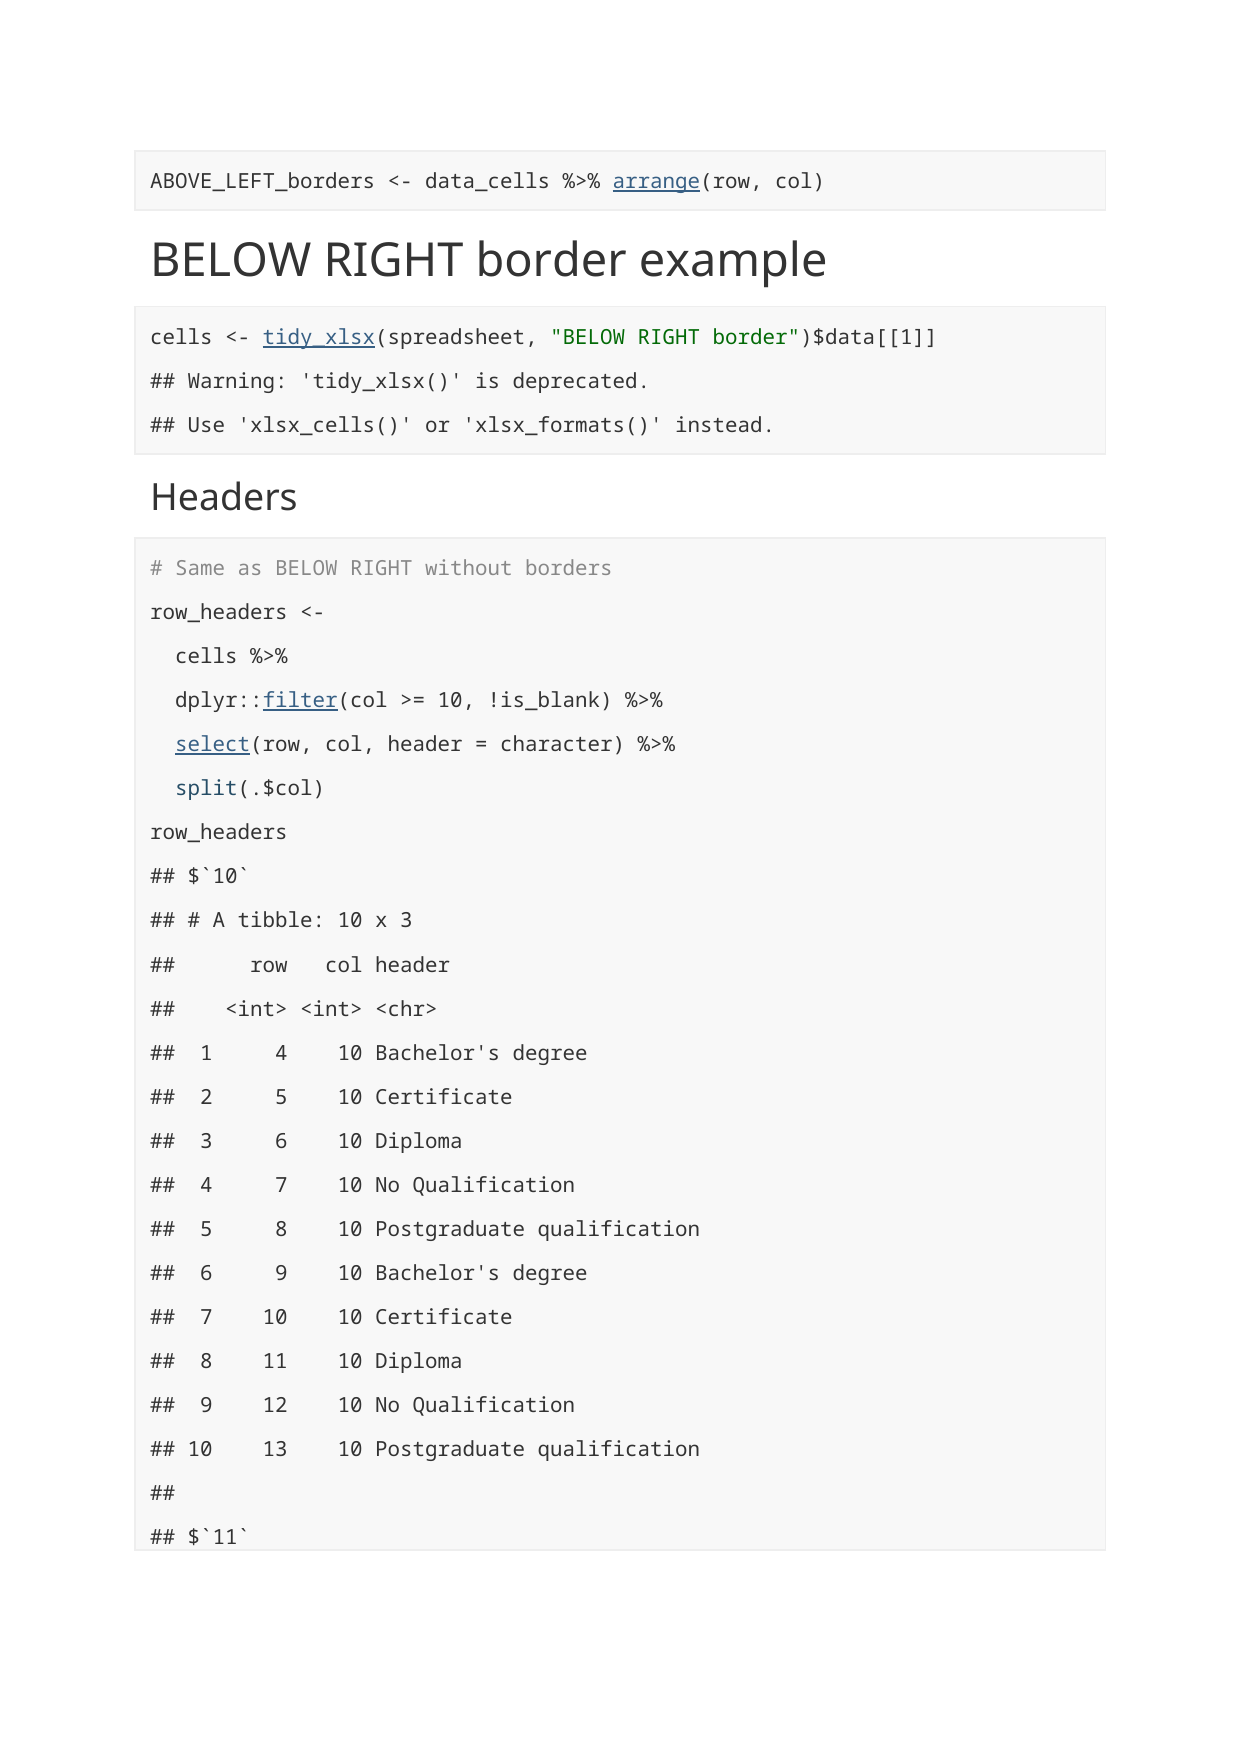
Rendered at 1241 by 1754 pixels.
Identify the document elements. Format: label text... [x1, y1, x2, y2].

text row_headers [136, 801, 1105, 845]
text ## row col header [136, 933, 1105, 978]
text ## 6 9 10 Bachelor's degree [136, 1242, 1105, 1286]
text ## 8 11 10 Diploma [136, 1330, 1105, 1374]
text select(row, col, header = character) %>% [136, 713, 1105, 757]
text ## # A tibble: 10 x 3 [136, 889, 1105, 933]
text ## $`11` [136, 1506, 1105, 1549]
text ## 4 7 10 No Qualification [136, 1154, 1105, 1198]
text ## [136, 1462, 1105, 1506]
text ## <int> <int> <chr> [136, 978, 1105, 1022]
text ## 10 13 10 Postgraduate qualification [136, 1418, 1105, 1462]
text BELOW RIGHT border example [150, 226, 1090, 290]
text ABOVE_LEFT_borders <- data_cells %>% arrange(row, col) [136, 152, 1105, 209]
text ## Use 'xlsx_cells()' or 'xlsx_formats()' instead. [136, 394, 1105, 453]
text cells %>% [136, 625, 1105, 669]
text ## 9 12 10 No Qualification [136, 1374, 1105, 1418]
text ## 1 4 10 Bachelor's degree [136, 1022, 1105, 1066]
text ## 5 8 10 Postgraduate qualification [136, 1198, 1105, 1242]
text ## 3 6 10 Diploma [136, 1110, 1105, 1154]
text row_headers <- [136, 581, 1105, 625]
text ## 2 5 10 Certificate [136, 1066, 1105, 1110]
text split(.$col) [136, 757, 1105, 801]
text ## Warning: 'tidy_xlsx()' is deprecated. [136, 350, 1105, 394]
text # Same as BELOW RIGHT without borders [136, 539, 1105, 581]
text cells <- tidy_xlsx(spreadsheet, "BELOW RIGHT border")$data[[1]] [136, 307, 1105, 350]
text ## $`10` [136, 845, 1105, 889]
text dplyr::filter(col >= 10, !is_blank) %>% [136, 669, 1105, 713]
text ## 7 10 10 Certificate [136, 1286, 1105, 1330]
text Headers [150, 470, 1090, 521]
